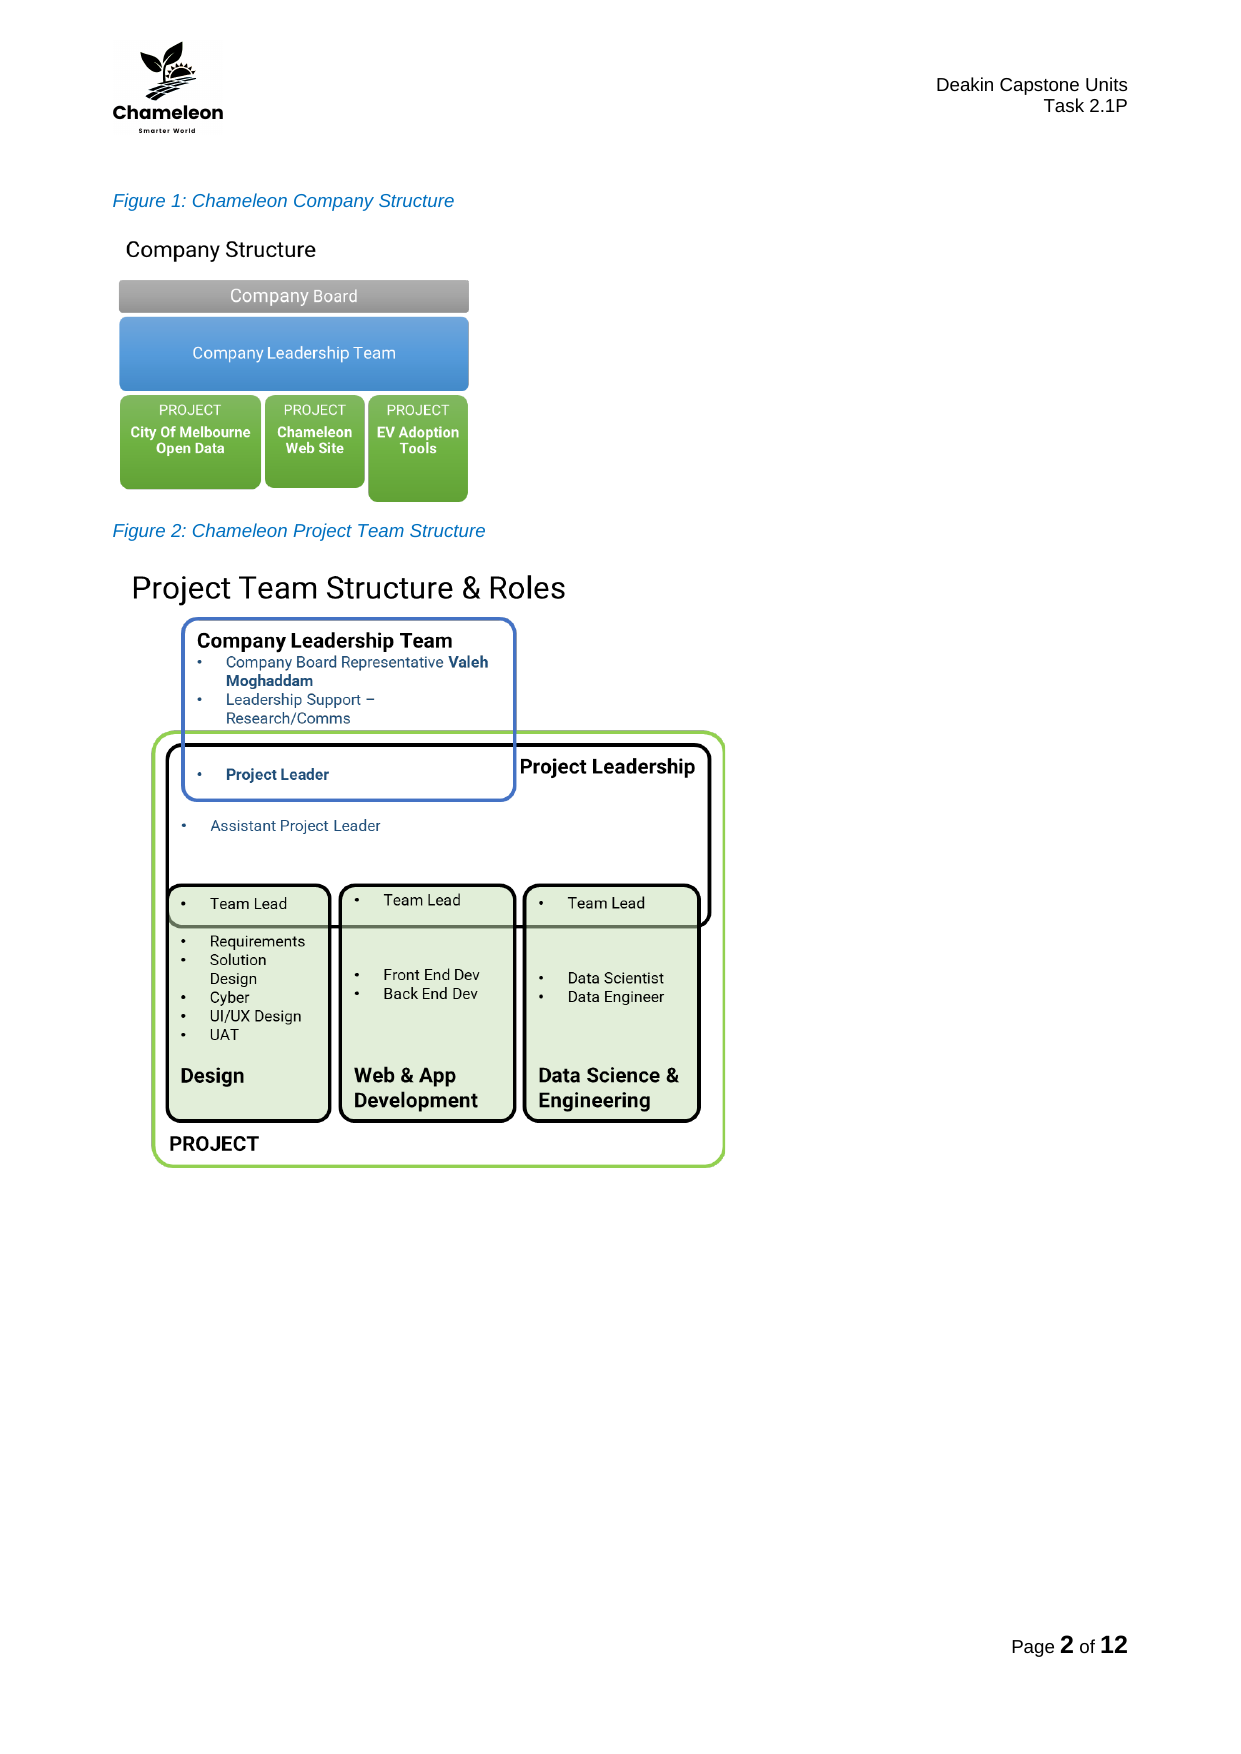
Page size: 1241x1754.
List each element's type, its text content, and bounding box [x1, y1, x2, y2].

picture [112, 229, 471, 502]
text Figure 1: Chameleon Company Structure [112, 190, 1128, 211]
picture [112, 40, 224, 135]
picture [112, 559, 726, 1168]
text Figure 2: Chameleon Project Team Structure [112, 520, 1128, 541]
